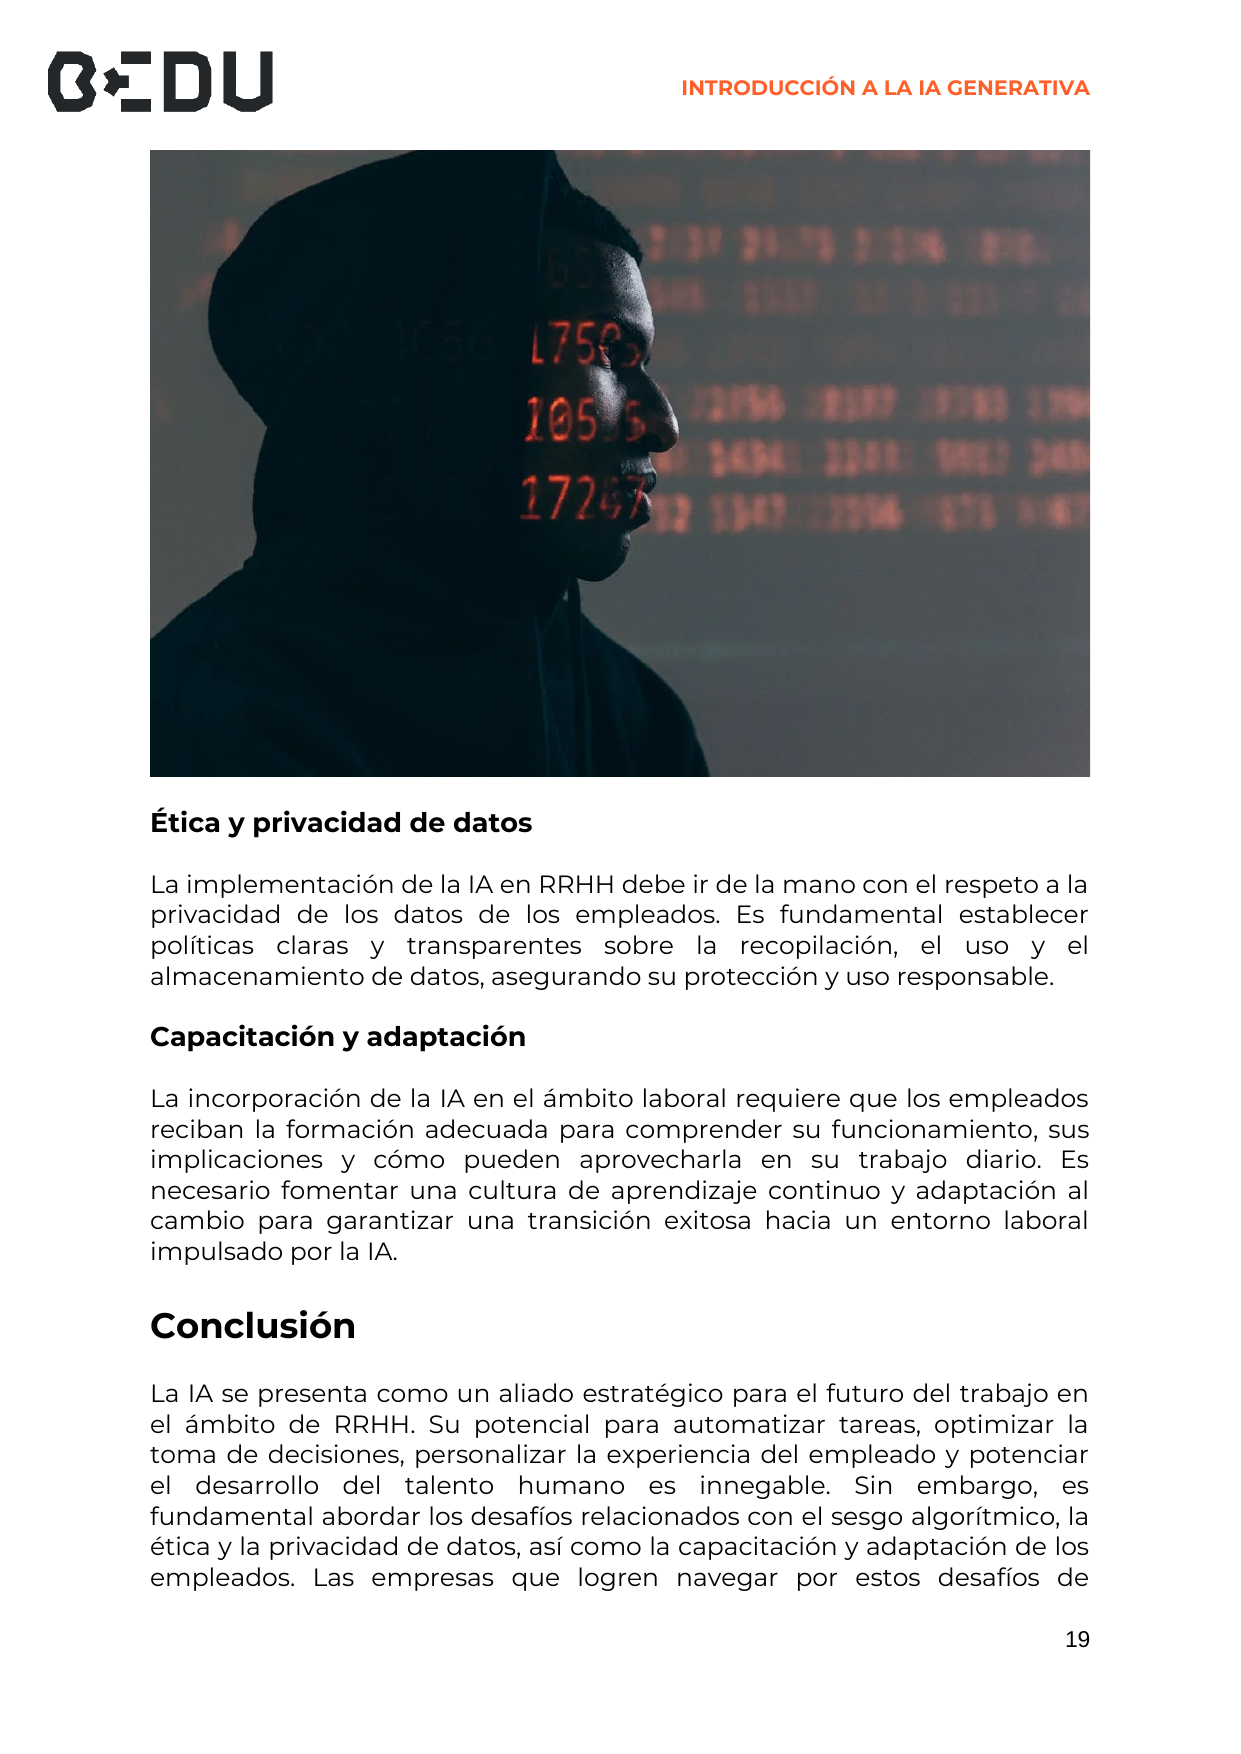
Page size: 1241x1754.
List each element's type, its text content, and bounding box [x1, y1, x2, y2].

text Ética y privacidad de datos [150, 806, 1090, 839]
text Conclusión [150, 1304, 1090, 1347]
picture [45, 45, 275, 117]
text Capacitación y adaptación [150, 1020, 1090, 1053]
text La implementación de la IA en RRHH debe ir de la mano con el respeto a la privacidad de los datos de los empleados. Es fundamental establecer políticas claras y transparentes sobre la recopilación, el uso y el almacenamiento de datos, asegurando su protección y uso responsable. [150, 869, 1090, 991]
text La incorporación de la IA en el ámbito laboral requiere que los empleados reciban la formación adecuada para comprender su funcionamiento, sus implicaciones y cómo pueden aprovecharla en su trabajo diario. Es necesario fomentar una cultura de aprendizaje continuo y adaptación al cambio para garantizar una transición exitosa hacia un entorno laboral impulsado por la IA. [150, 1083, 1090, 1266]
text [150, 1379, 1090, 1592]
picture [150, 150, 1091, 777]
